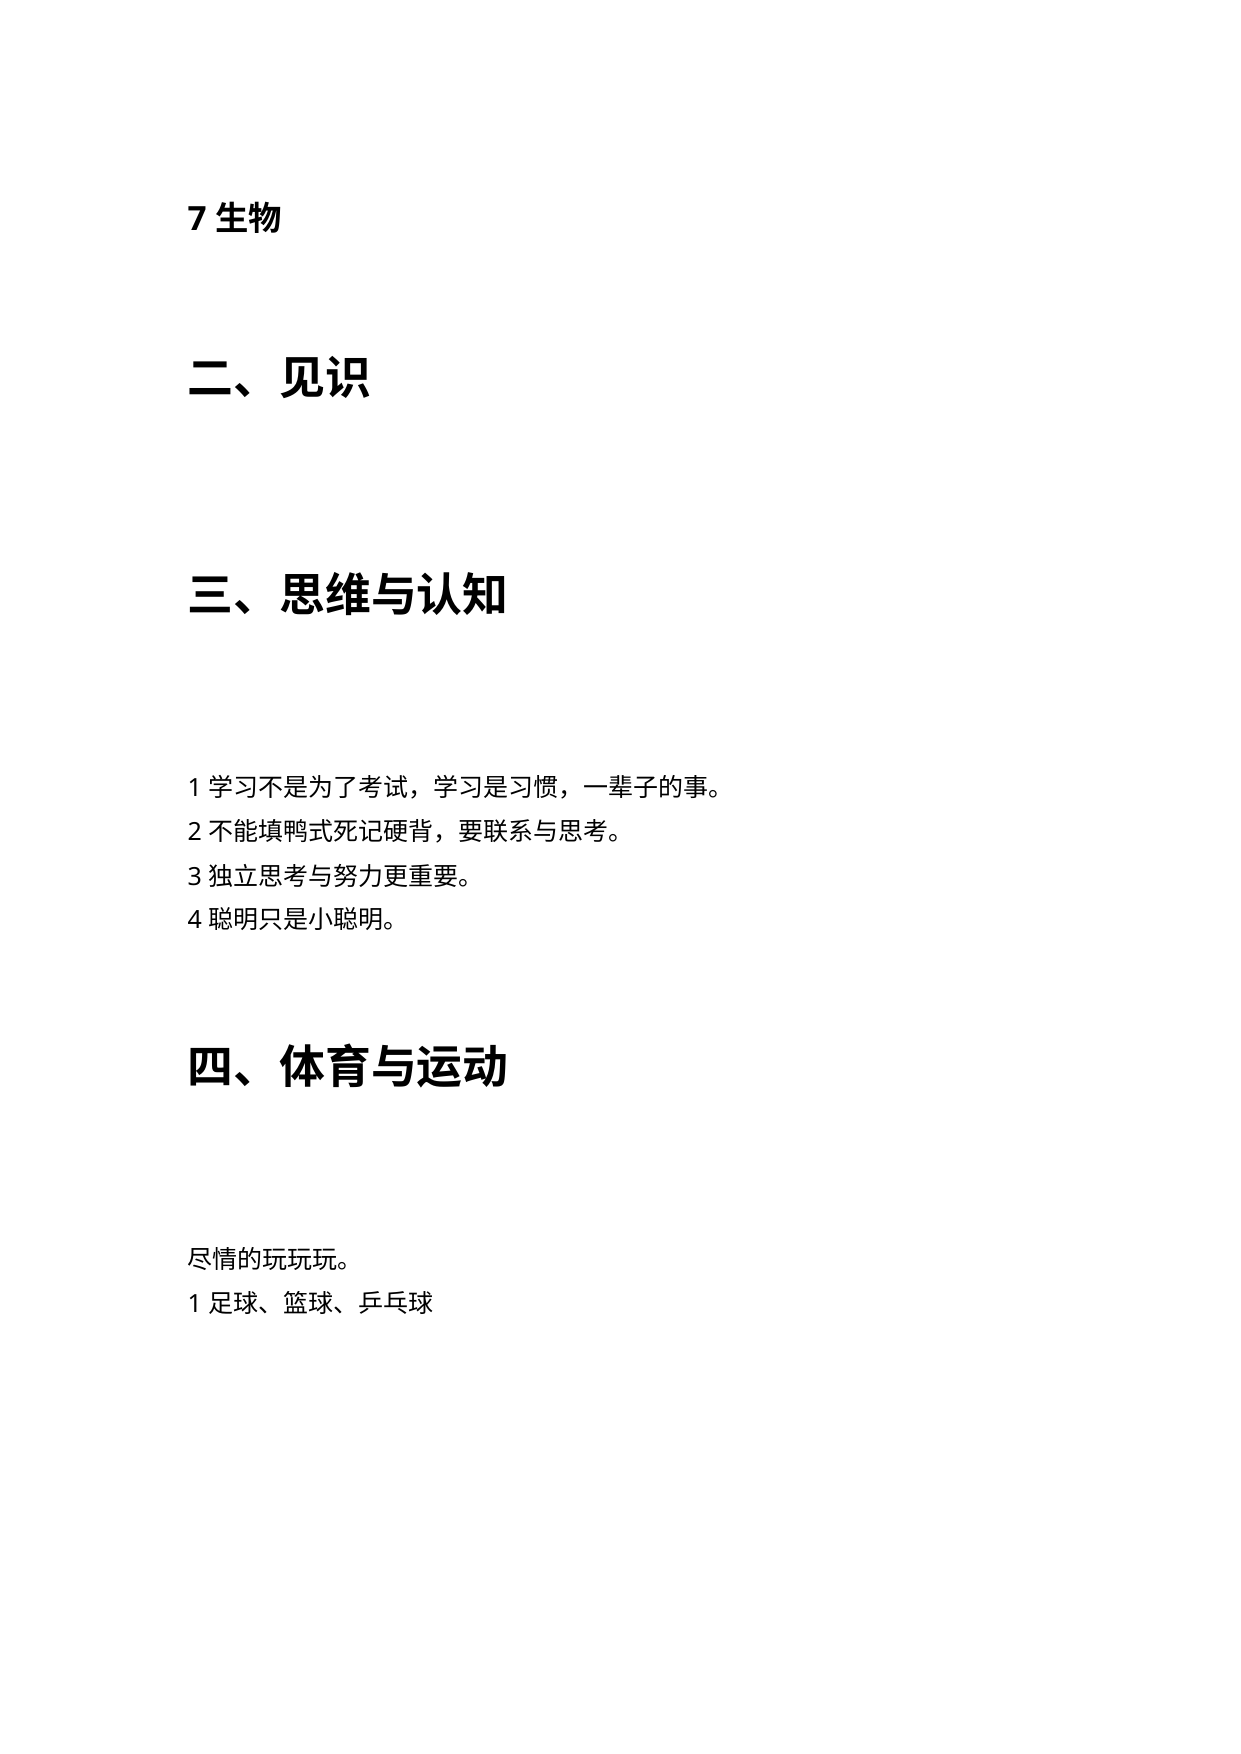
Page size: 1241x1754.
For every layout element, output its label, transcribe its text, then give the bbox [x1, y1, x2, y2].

text 1 足球、篮球、乒乓球 [187, 1280, 1053, 1324]
subtitle 7 生物 [187, 172, 1053, 260]
text 1 学习不是为了考试，学习是习惯，一辈子的事。 [187, 764, 1053, 808]
text 4 聪明只是小聪明。 [187, 896, 1053, 940]
text 3 独立思考与努力更重要。 [187, 852, 1053, 896]
subtitle 四、体育与运动 [187, 1020, 1053, 1108]
text 2 不能填鸭式死记硬背，要联系与思考。 [187, 808, 1053, 852]
subtitle 二、见识 [187, 331, 1053, 419]
text 尽情的玩玩玩。 [187, 1236, 1053, 1280]
subtitle 三、思维与认知 [187, 548, 1053, 636]
